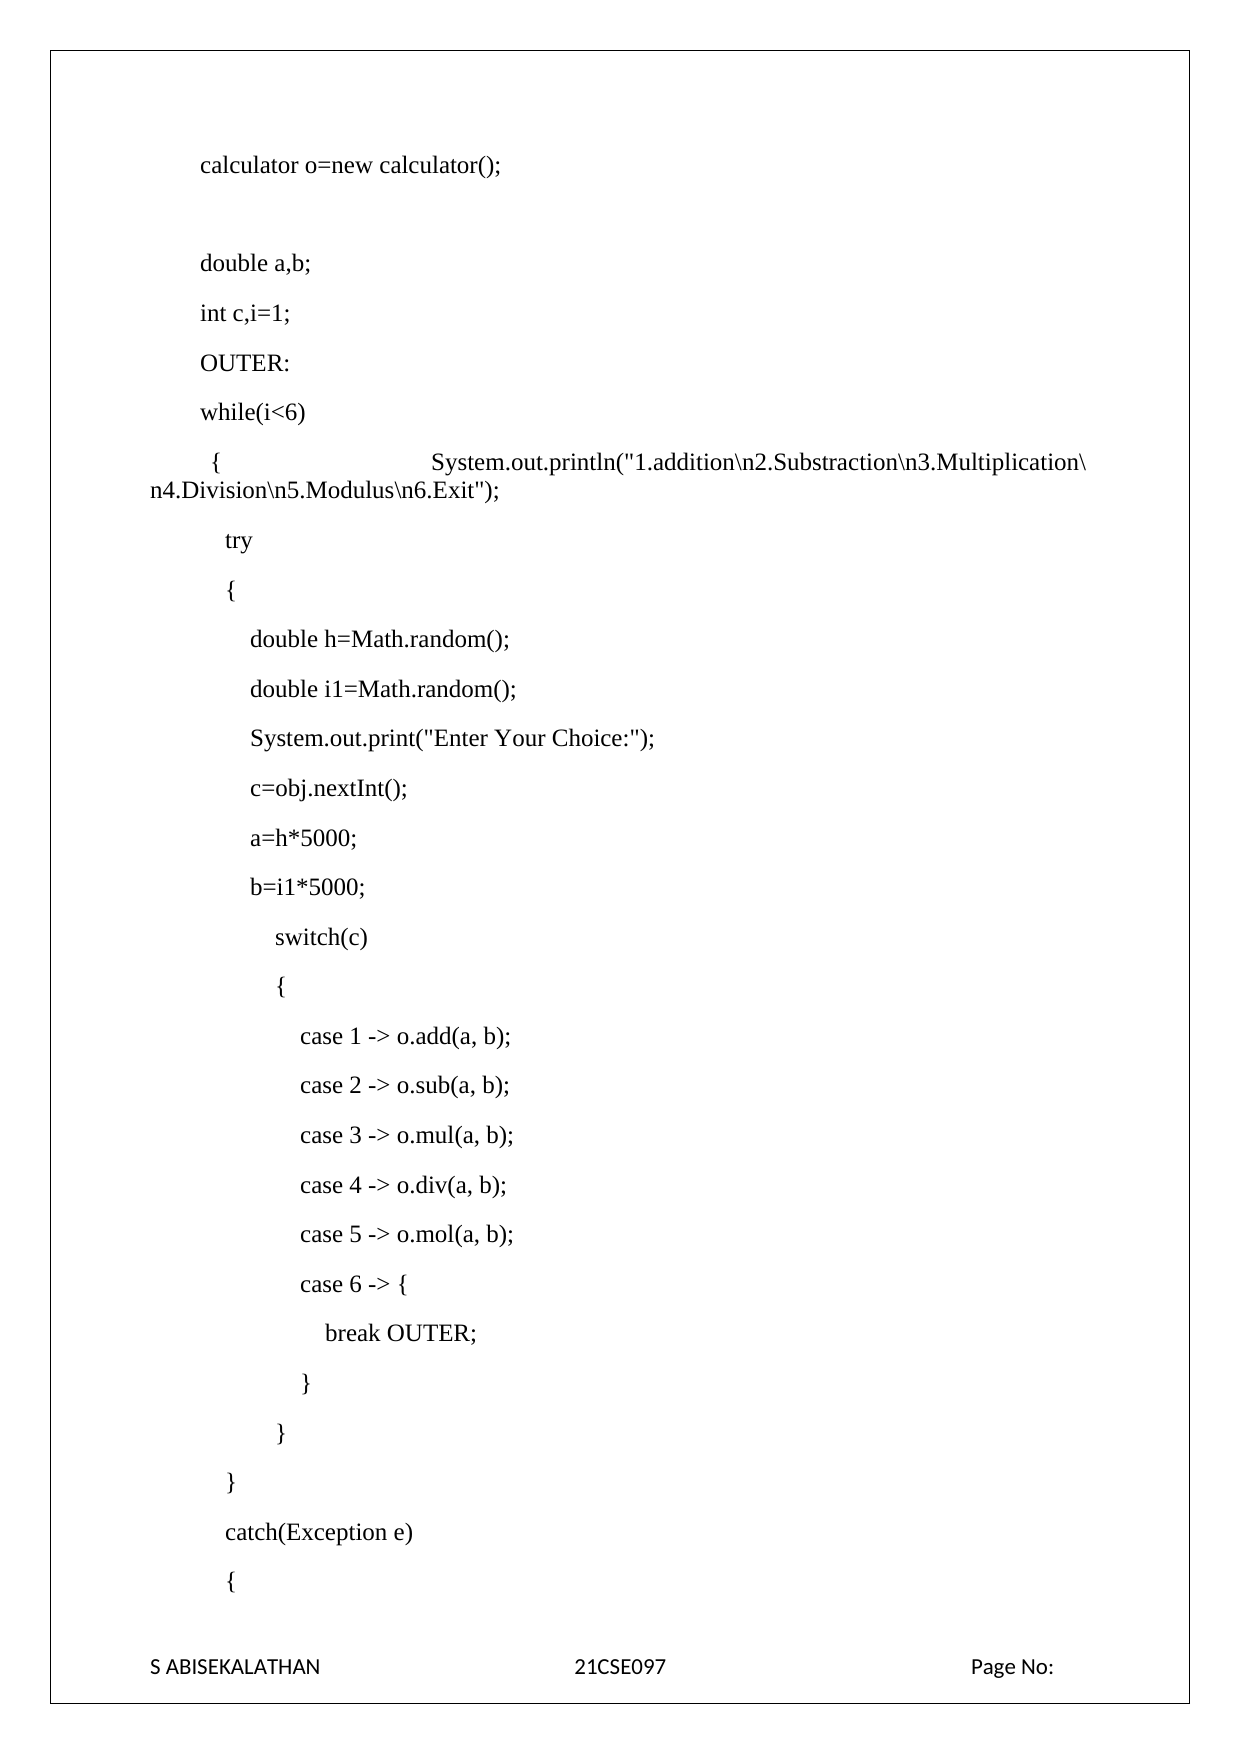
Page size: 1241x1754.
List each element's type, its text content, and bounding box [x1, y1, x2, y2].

text while(i<6) [150, 397, 1090, 426]
text { [150, 1566, 1090, 1595]
text { [150, 971, 1090, 1000]
text case 6 -> { [150, 1269, 1090, 1298]
text switch(c) [150, 922, 1090, 951]
text catch(Exception e) [150, 1517, 1090, 1546]
text } [150, 1368, 1090, 1397]
text int c,i=1; [150, 298, 1090, 327]
text b=i1*5000; [150, 872, 1090, 901]
text } [150, 1418, 1090, 1446]
text c=obj.nextInt(); [150, 773, 1090, 802]
text case 2 -> o.sub(a, b); [150, 1071, 1090, 1099]
text case 3 -> o.mul(a, b); [150, 1120, 1090, 1149]
text case 1 -> o.add(a, b); [150, 1021, 1090, 1050]
text double a,b; [150, 248, 1090, 277]
text System.out.print("Enter Your Choice:"); [150, 723, 1090, 752]
text case 4 -> o.div(a, b); [150, 1170, 1090, 1198]
text a=h*5000; [150, 823, 1090, 851]
text break OUTER; [150, 1318, 1090, 1347]
text double h=Math.random(); [150, 624, 1090, 653]
text } [150, 1467, 1090, 1496]
text calculator o=new calculator(); [150, 150, 1090, 179]
text OUTER: [150, 348, 1090, 376]
text { [150, 575, 1090, 603]
text case 5 -> o.mol(a, b); [150, 1219, 1090, 1248]
text double i1=Math.random(); [150, 674, 1090, 703]
text { System.out.println("1.addition\n2.Substraction\n3.Multiplication\n4.Division\n5.Modulus\n6.Exit"); [150, 447, 1090, 504]
text try [150, 525, 1090, 554]
